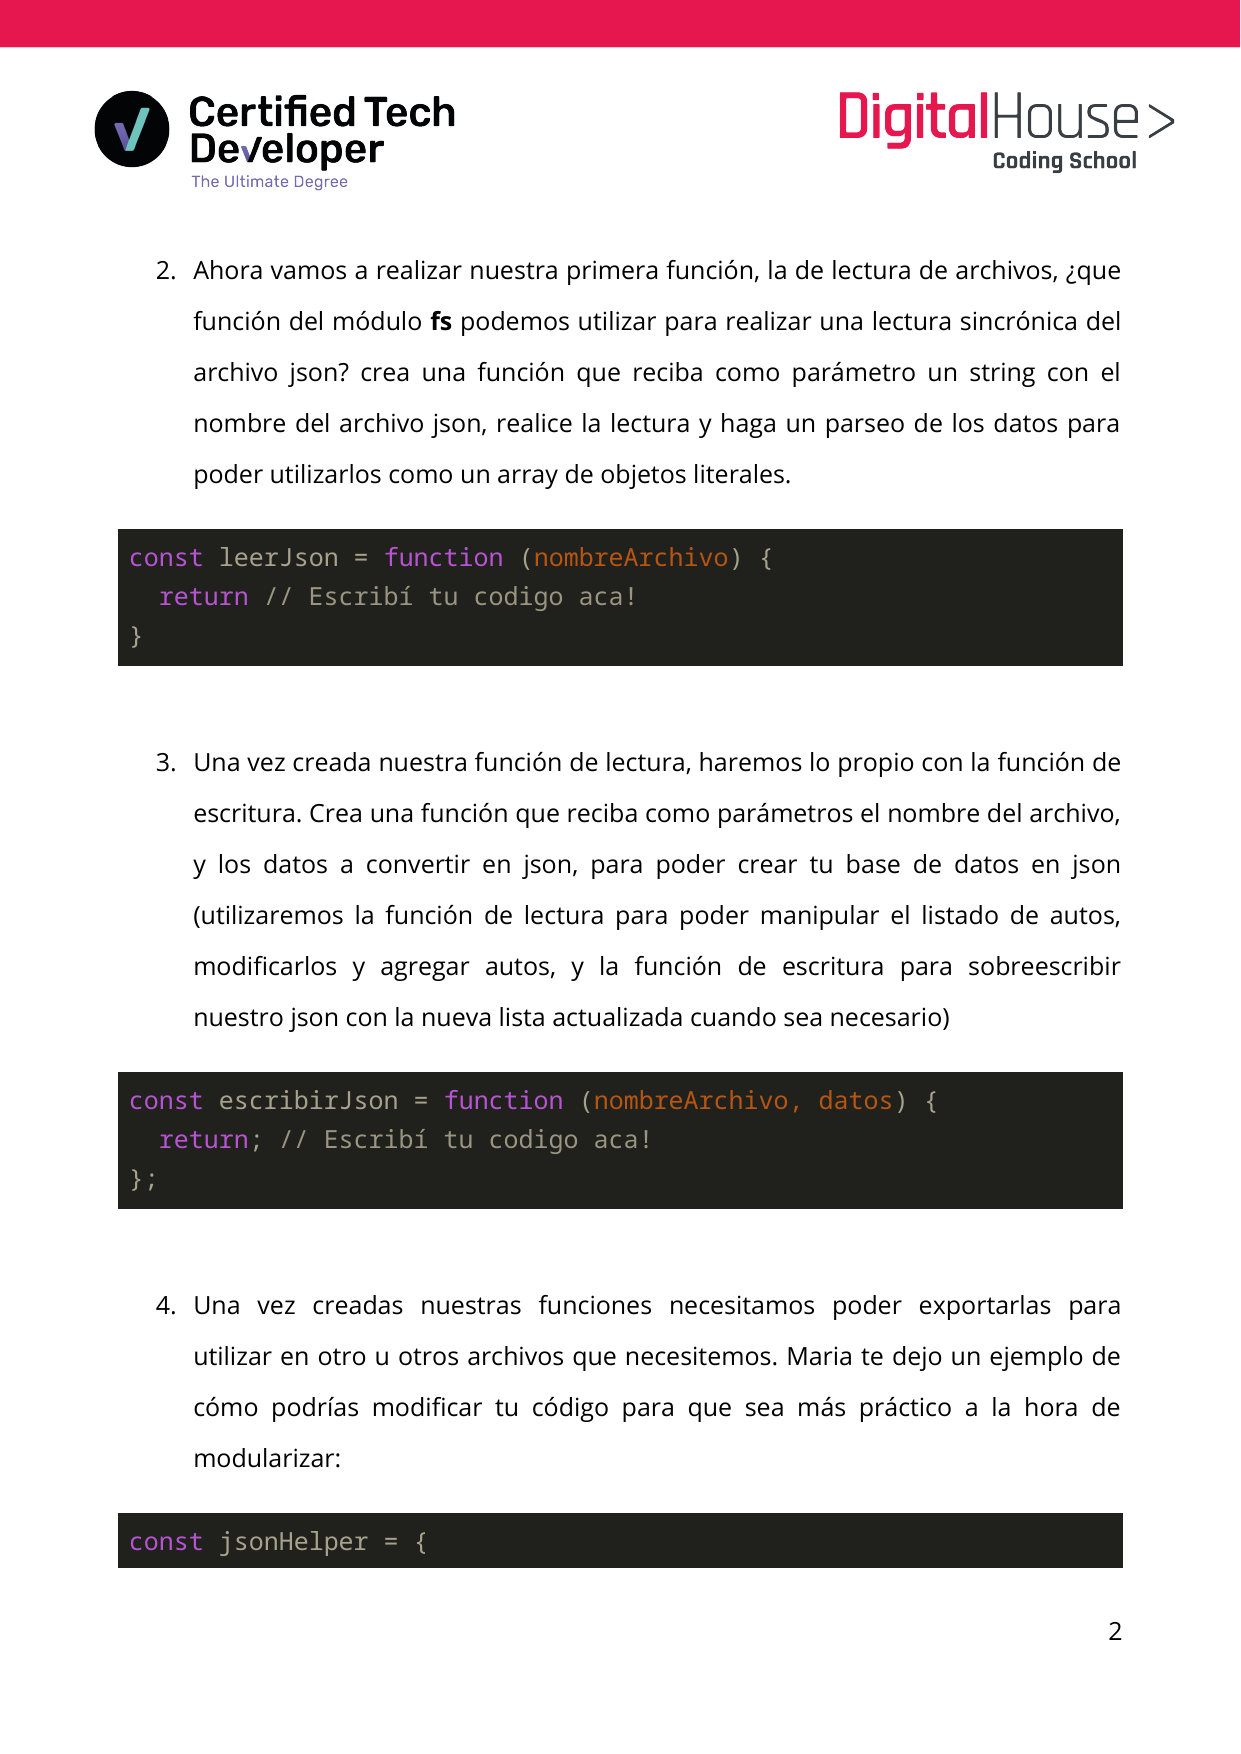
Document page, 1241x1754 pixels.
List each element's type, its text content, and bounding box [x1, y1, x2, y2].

picture [0, 0, 1241, 218]
table_header const escribirJson = function (nombreArchivo, datos) { return; // Escribí tu codigo aca! }; [118, 1072, 1123, 1209]
list Una vez creada nuestra función de lectura, haremos lo propio con la función de escritura. Crea una función que reciba como parámetros el nombre del archivo, y los datos a convertir en json, para poder crear tu base de datos en json (utilizaremos la función de lectura para poder manipular el listado de autos, modificarlos y agregar autos, y la función de escritura para sobreescribir nuestro json con la nueva lista actualizada cuando sea necesario) [156, 745, 1122, 1034]
list Ahora vamos a realizar nuestra primera función, la de lectura de archivos, ¿que función del módulo fs podemos utilizar para realizar una lectura sincrónica del archivo json? crea una función que reciba como parámetro un string con el nombre del archivo json, realice la lectura y haga un parseo de los datos para poder utilizarlos como un array de objetos literales. [156, 150, 1122, 491]
table_header const leerJson = function (nombreArchivo) { return // Escribí tu codigo aca! } [118, 529, 1123, 666]
list Una vez creadas nuestras funciones necesitamos poder exportarlas para utilizar en otro u otros archivos que necesitemos. Maria te dejo un ejemplo de cómo podrías modificar tu código para que sea más práctico a la hora de modularizar: [156, 1288, 1122, 1475]
